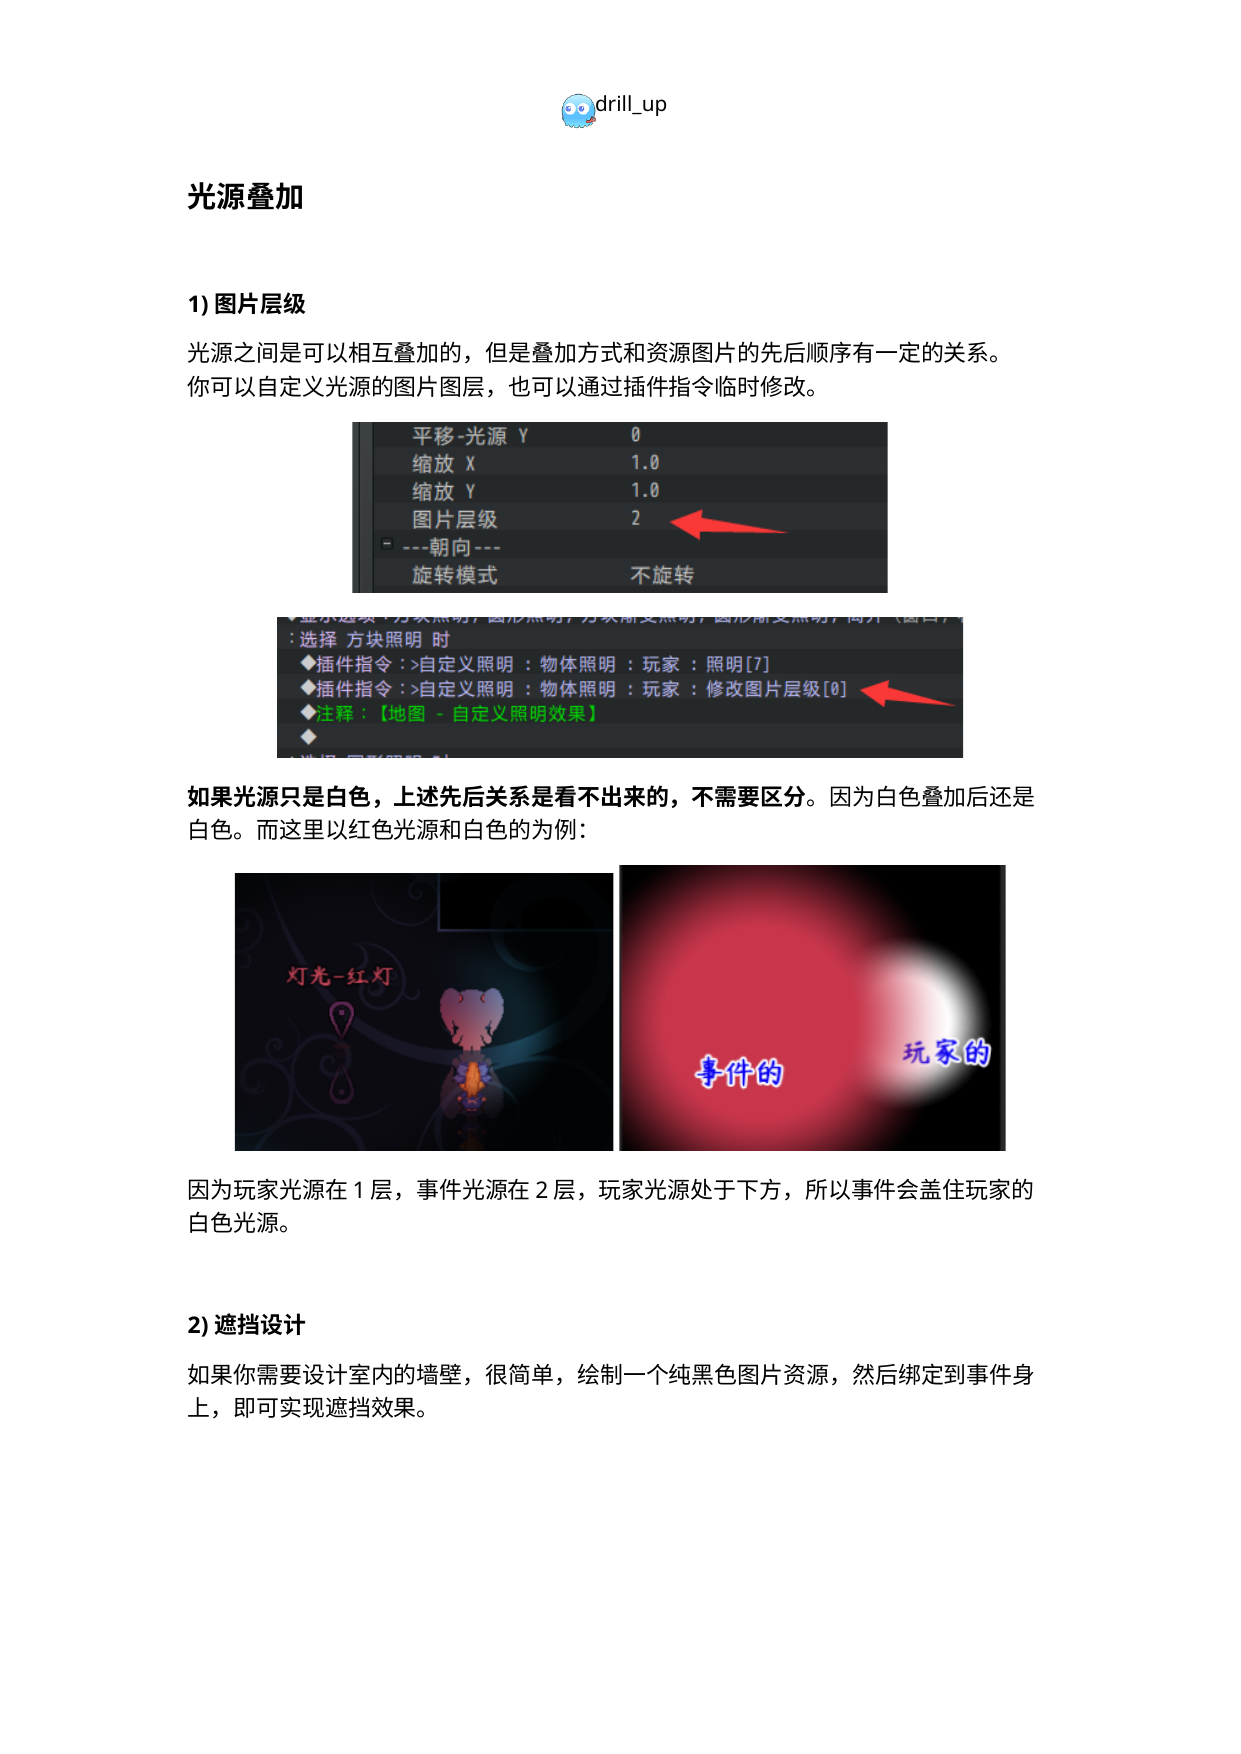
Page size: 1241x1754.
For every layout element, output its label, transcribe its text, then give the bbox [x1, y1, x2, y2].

picture [352, 422, 888, 593]
text 2) 遮挡设计 [187, 1291, 1053, 1356]
picture [234, 873, 614, 1151]
picture [556, 88, 597, 130]
picture [619, 865, 1006, 1151]
text 你可以自定义光源的图片图层，也可以通过插件指令临时修改。 [187, 368, 1053, 402]
text 如果你需要设计室内的墙壁，很简单，绘制一个纯黑色图片资源，然后绑定到事件身上，即可实现遮挡效果。 [187, 1356, 1053, 1423]
text 1) 图片层级 [187, 270, 1053, 335]
text 光源之间是可以相互叠加的，但是叠加方式和资源图片的先后顺序有一定的关系。 [187, 335, 1053, 368]
picture [277, 617, 964, 758]
text 因为玩家光源在1层，事件光源在2层，玩家光源处于下方，所以事件会盖住玩家的白色光源。 [187, 1172, 1053, 1238]
text 如果光源只是白色，上述先后关系是看不出来的，不需要区分。因为白色叠加后还是白色。而这里以红色光源和白色的为例： [187, 778, 1053, 845]
subtitle 光源叠加 [187, 162, 1053, 227]
